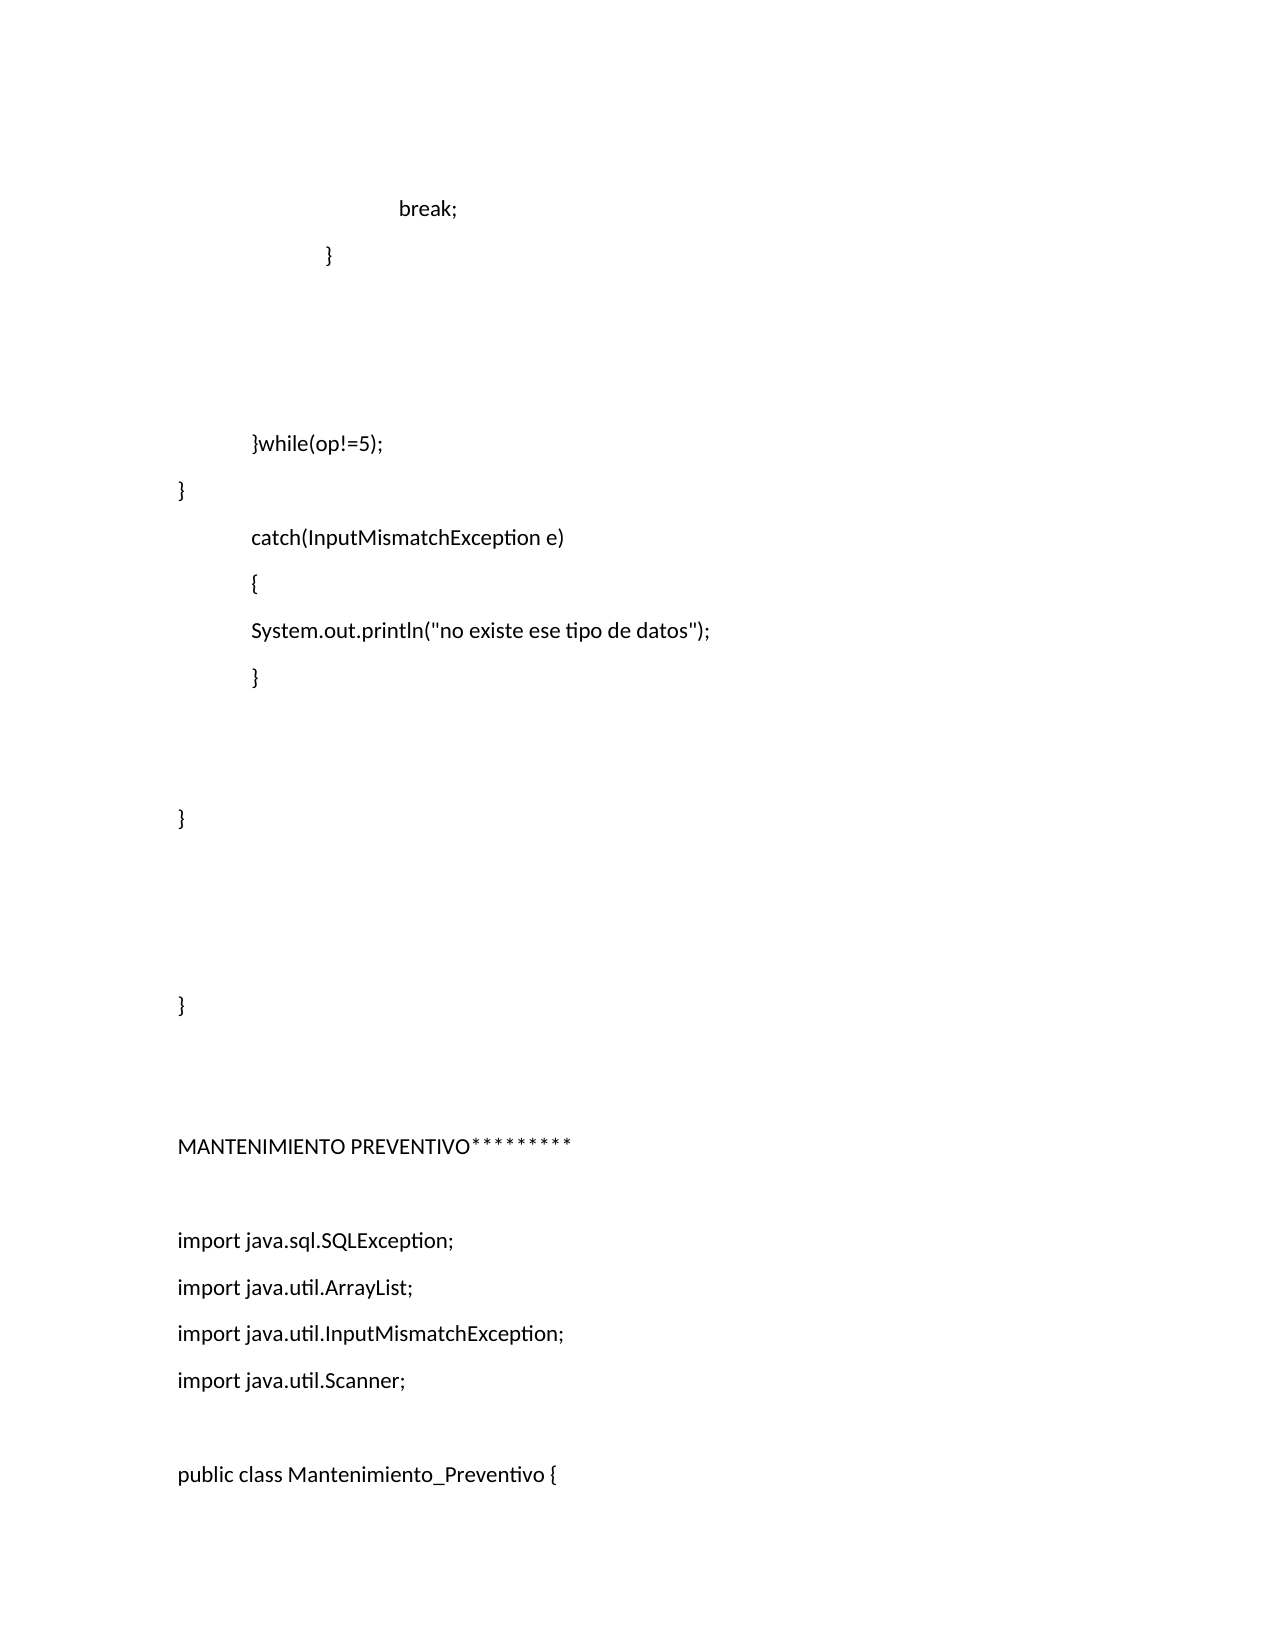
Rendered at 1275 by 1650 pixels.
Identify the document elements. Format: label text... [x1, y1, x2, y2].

text System.out.println("no existe ese tipo de datos"); [177, 616, 1098, 644]
text } [177, 476, 1098, 504]
text public class Mantenimiento_Preventivo { [177, 1460, 1098, 1488]
text MANTENIMIENTO PREVENTIVO********* [177, 1132, 1098, 1160]
text import java.sql.SQLException; [177, 1226, 1098, 1254]
text catch(InputMismatchException e) [177, 523, 1098, 551]
text } [177, 991, 1098, 1019]
text }while(op!=5); [177, 429, 1098, 457]
text import java.util.Scanner; [177, 1366, 1098, 1394]
text break; [177, 194, 1098, 222]
text } [177, 663, 1098, 691]
text } [177, 241, 1098, 269]
text } [177, 804, 1098, 832]
text { [177, 569, 1098, 597]
text import java.util.InputMismatchException; [177, 1319, 1098, 1347]
text import java.util.ArrayList; [177, 1273, 1098, 1301]
